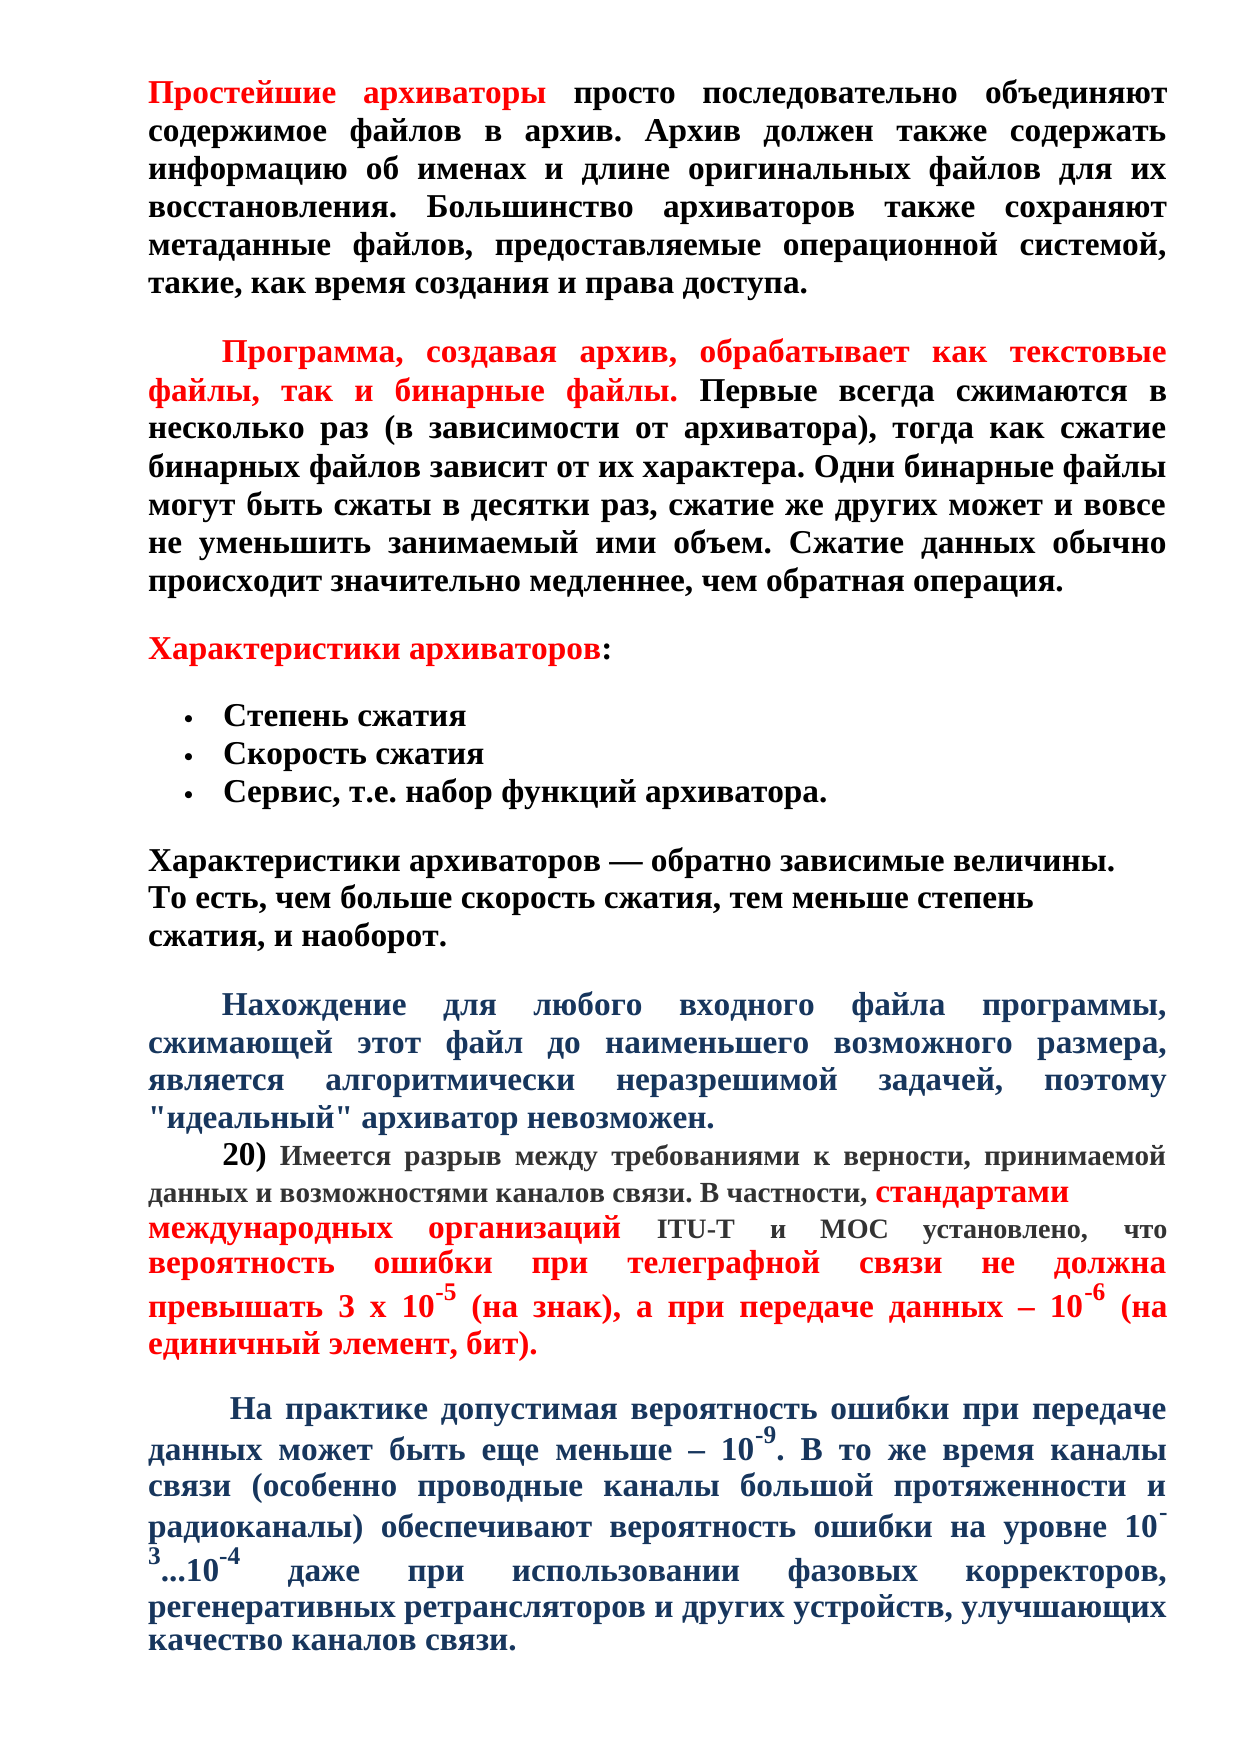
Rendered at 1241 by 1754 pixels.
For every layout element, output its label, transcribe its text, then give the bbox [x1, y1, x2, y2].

list Сервис, т.е. набор функций архиватора. [185, 772, 1167, 810]
text На практике допустимая вероятность ошибки при передаче данных может быть еще меньше – 10-9. В то же время каналы связи (особенно проводные каналы большой протяженности и радиоканалы) обеспечивают вероятность ошибки на уровне 10-3...10-4 даже при использовании фазовых корректоров, регенеративных ретрансляторов и других устройств, улучшающих качество каналов связи. [148, 1393, 1167, 1658]
text Характеристики архиваторов: [148, 628, 1167, 666]
list Степень сжатия [185, 696, 1167, 734]
text 20) Имеется разрыв между требованиями к верности, принимаемой данных и возможностями каналов связи. В частности, стандартами [148, 1136, 1167, 1210]
text Характеристики архиваторов — обратно зависимые величины. То есть, чем больше скорость сжатия, тем меньше степень сжатия, и наоборот. [148, 841, 1130, 954]
list Скорость сжатия [185, 734, 1167, 772]
text Простейшие архиваторы просто последовательно объединяют содержимое файлов в архив. Архив должен также содержать информацию об именах и длине оригинальных файлов для их восстановления. Большинство архиваторов также сохраняют метаданные файлов, предоставляемые операционной системой, такие, как время создания и права доступа. [148, 73, 1167, 301]
text Нахождение для любого входного файла программы, сжимающей этот файл до наименьшего возможного размера, является алгоритмически неразрешимой задачей, поэтому "идеальный" архиватор невозможен. [148, 985, 1167, 1136]
text международных организаций ITU-T и МОС установлено, что вероятность ошибки при телеграфной связи не должна превышать 3 x 10-5 (на знак), а при передаче данных – 10-6 (на единичный элемент, бит). [148, 1211, 1167, 1362]
text Программа, создавая архив, обрабатывает как текстовые файлы, так и бинарные файлы. Первые всегда сжимаются в несколько раз (в зависимости от архиватора), тогда как сжатие бинарных файлов зависит от их характера. Одни бинарные файлы могут быть сжаты в десятки раз, сжатие же других может и вовсе не уменьшить занимаемый ими объем. Сжатие данных обычно происходит значительно медленнее, чем обратная операция. [148, 332, 1167, 598]
